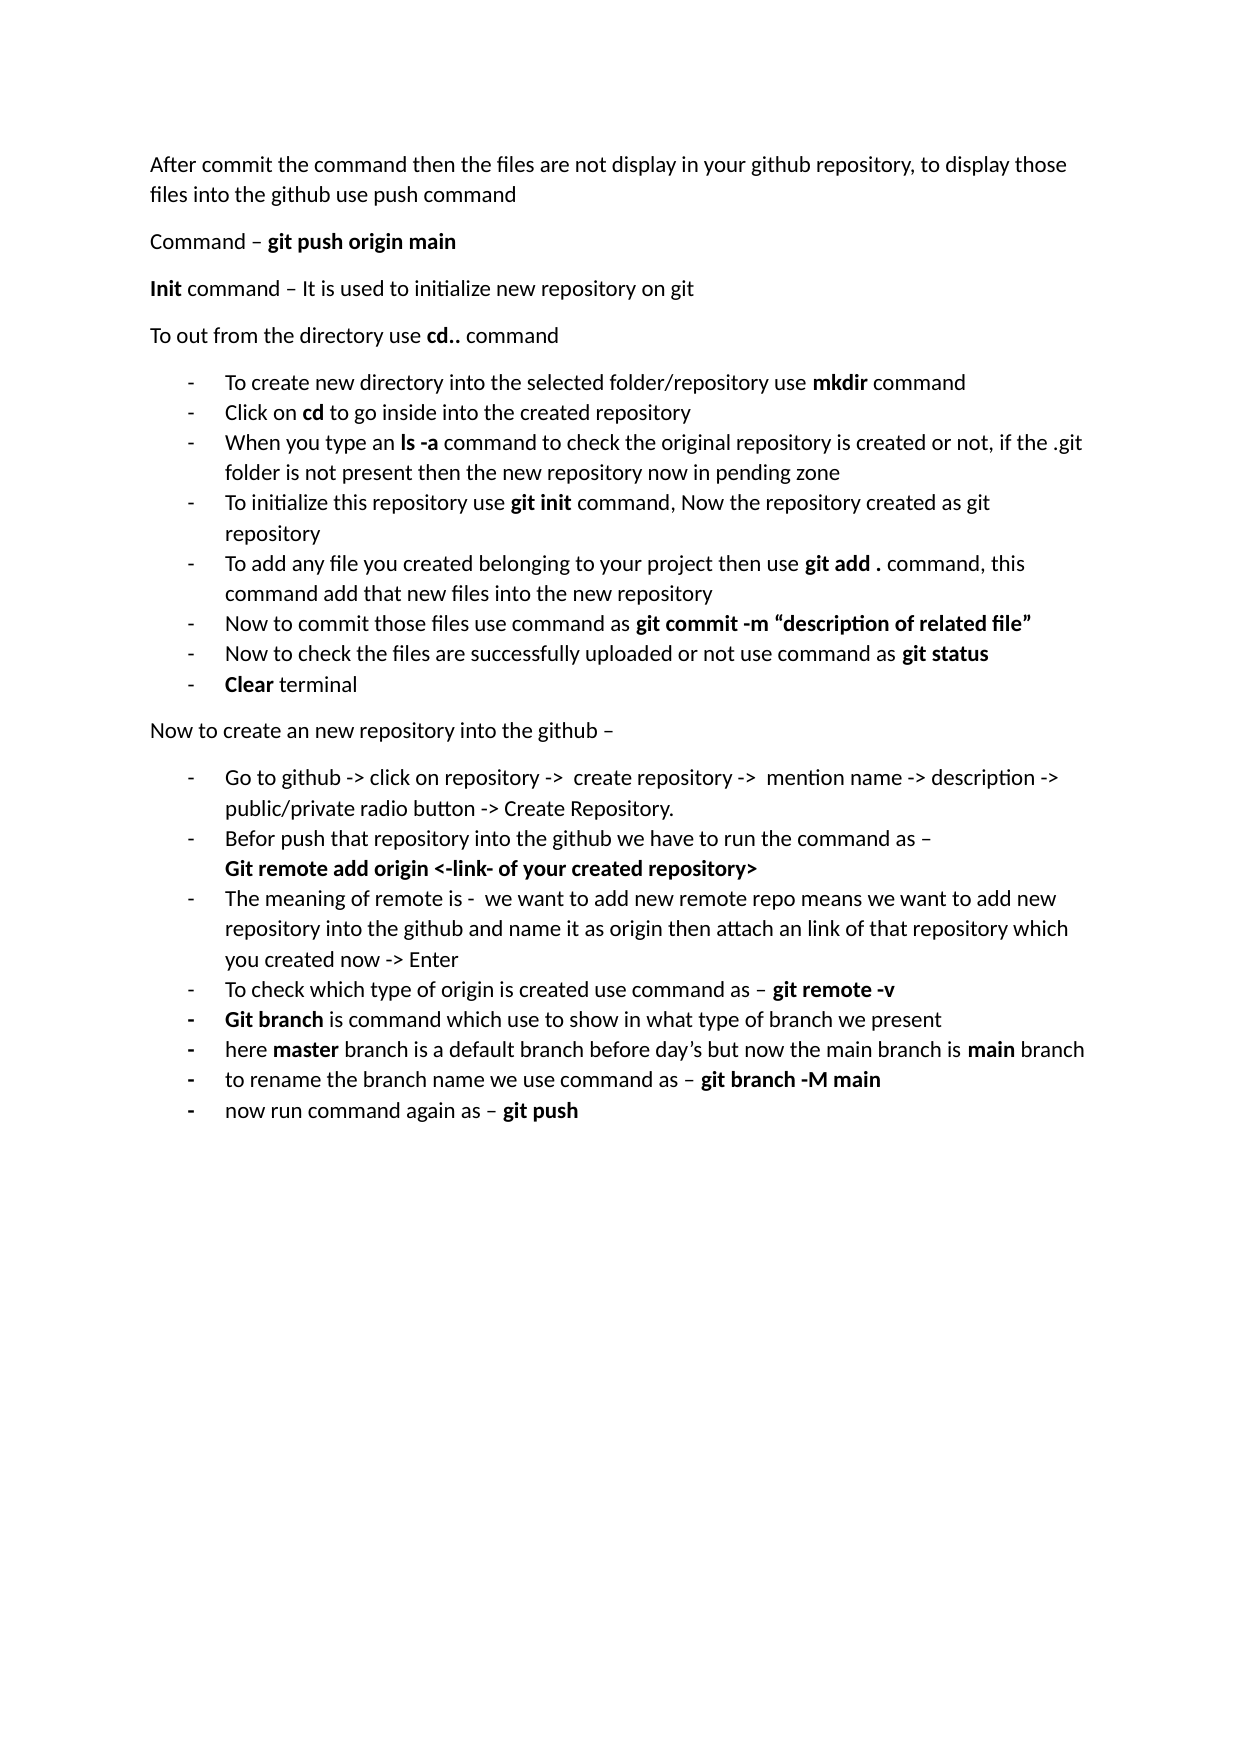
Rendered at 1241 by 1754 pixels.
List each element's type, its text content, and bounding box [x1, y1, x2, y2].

list to rename the branch name we use command as – git branch -M main [187, 1066, 1090, 1094]
text Now to create an new repository into the github – [150, 717, 1090, 745]
list Git branch is command which use to show in what type of branch we present [187, 1005, 1090, 1033]
list The meaning of remote is - we want to add new remote repo means we want to add new repository into the github and name it as origin then attach an link of that repository which you created now -> Enter [187, 884, 1090, 973]
list To add any file you created belonging to your project then use git add . command, this command add that new files into the new repository [187, 549, 1090, 607]
list Befor push that repository into the github we have to run the command as – [187, 824, 1090, 852]
text After commit the command then the files are not display in your github repository, to display those files into the github use push command [150, 150, 1090, 208]
text Command – git push origin main [150, 227, 1090, 255]
list When you type an ls -a command to check the original repository is created or not, if the .git folder is not present then the new repository now in pending zone [187, 428, 1090, 486]
list To check which type of origin is created use command as – git remote -v [187, 975, 1090, 1003]
list Now to check the files are successfully uploaded or not use command as git status [187, 639, 1090, 668]
text Init command – It is used to initialize new repository on git [150, 274, 1090, 302]
list now run command again as – git push [187, 1096, 1090, 1124]
list Git remote add origin <-link- of your created repository> [225, 854, 1090, 882]
list Clear terminal [187, 670, 1090, 698]
list To initialize this repository use git init command, Now the repository created as git repository [187, 488, 1090, 547]
list here master branch is a default branch before day’s but now the main branch is main branch [187, 1035, 1090, 1063]
list Now to commit those files use command as git commit -m “description of related file” [187, 609, 1090, 637]
text To out from the directory use cd.. command [150, 321, 1090, 349]
list Click on cd to go inside into the created repository [187, 398, 1090, 426]
list To create new directory into the selected folder/repository use mkdir command [187, 368, 1090, 396]
list Go to github -> click on repository -> create repository -> mention name -> description -> public/private radio button -> Create Repository. [187, 763, 1090, 822]
